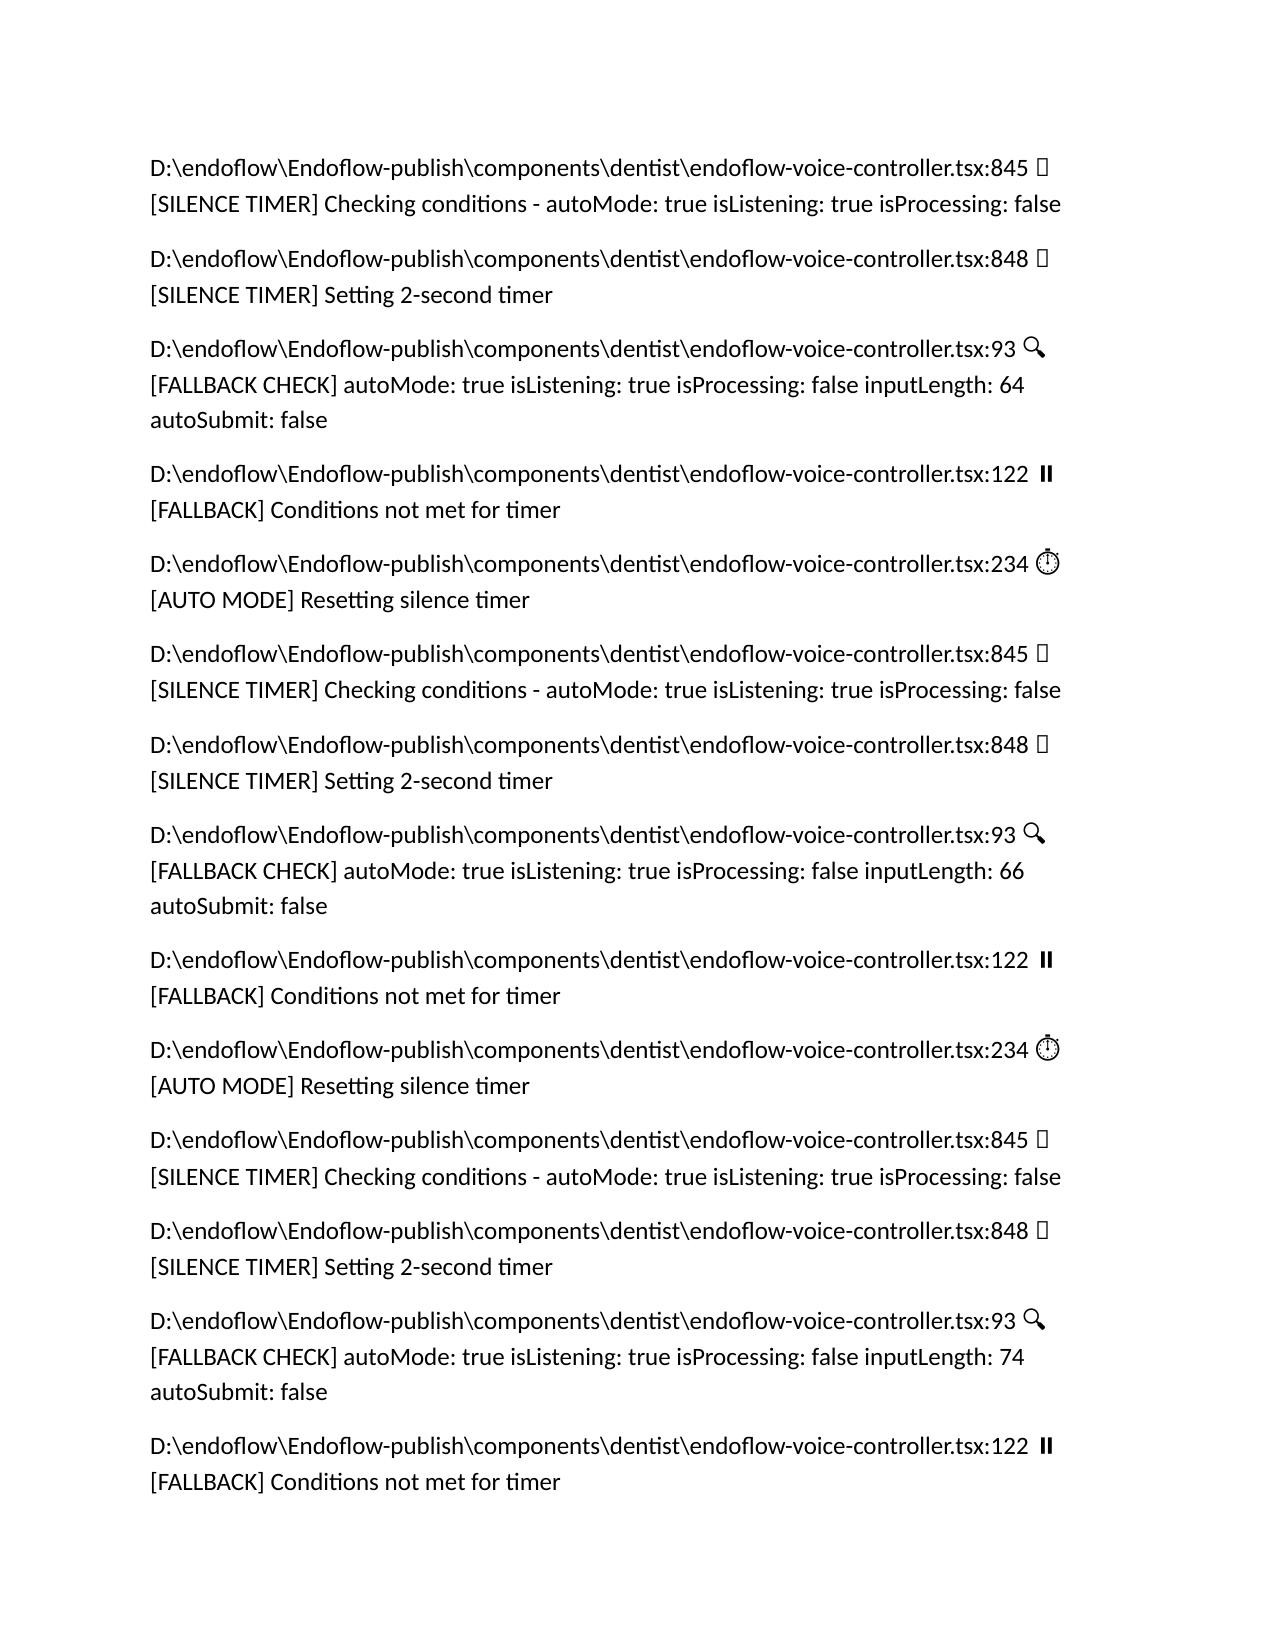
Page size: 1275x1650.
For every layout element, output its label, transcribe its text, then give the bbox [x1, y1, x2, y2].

text D:\endoflow\Endoflow-publish\components\dentist\endoflow-voice-controller.tsx:122 ⏸️ [FALLBACK] Conditions not met for timer [150, 456, 1125, 525]
text D:\endoflow\Endoflow-publish\components\dentist\endoflow-voice-controller.tsx:93 🔍 [FALLBACK CHECK] autoMode: true isListening: true isProcessing: false inputLength: 64 autoSubmit: false [150, 330, 1125, 434]
text D:\endoflow\Endoflow-publish\components\dentist\endoflow-voice-controller.tsx:234 ⏱️ [AUTO MODE] Resetting silence timer [150, 546, 1125, 615]
text D:\endoflow\Endoflow-publish\components\dentist\endoflow-voice-controller.tsx:848 ⏰ [SILENCE TIMER] Setting 2-second timer [150, 1212, 1125, 1281]
text D:\endoflow\Endoflow-publish\components\dentist\endoflow-voice-controller.tsx:93 🔍 [FALLBACK CHECK] autoMode: true isListening: true isProcessing: false inputLength: 74 autoSubmit: false [150, 1302, 1125, 1407]
text D:\endoflow\Endoflow-publish\components\dentist\endoflow-voice-controller.tsx:234 ⏱️ [AUTO MODE] Resetting silence timer [150, 1032, 1125, 1101]
text D:\endoflow\Endoflow-publish\components\dentist\endoflow-voice-controller.tsx:848 ⏰ [SILENCE TIMER] Setting 2-second timer [150, 726, 1125, 795]
text D:\endoflow\Endoflow-publish\components\dentist\endoflow-voice-controller.tsx:122 ⏸️ [FALLBACK] Conditions not met for timer [150, 1428, 1125, 1497]
text D:\endoflow\Endoflow-publish\components\dentist\endoflow-voice-controller.tsx:93 🔍 [FALLBACK CHECK] autoMode: true isListening: true isProcessing: false inputLength: 66 autoSubmit: false [150, 816, 1125, 921]
text D:\endoflow\Endoflow-publish\components\dentist\endoflow-voice-controller.tsx:122 ⏸️ [FALLBACK] Conditions not met for timer [150, 942, 1125, 1011]
text D:\endoflow\Endoflow-publish\components\dentist\endoflow-voice-controller.tsx:848 ⏰ [SILENCE TIMER] Setting 2-second timer [150, 240, 1125, 309]
